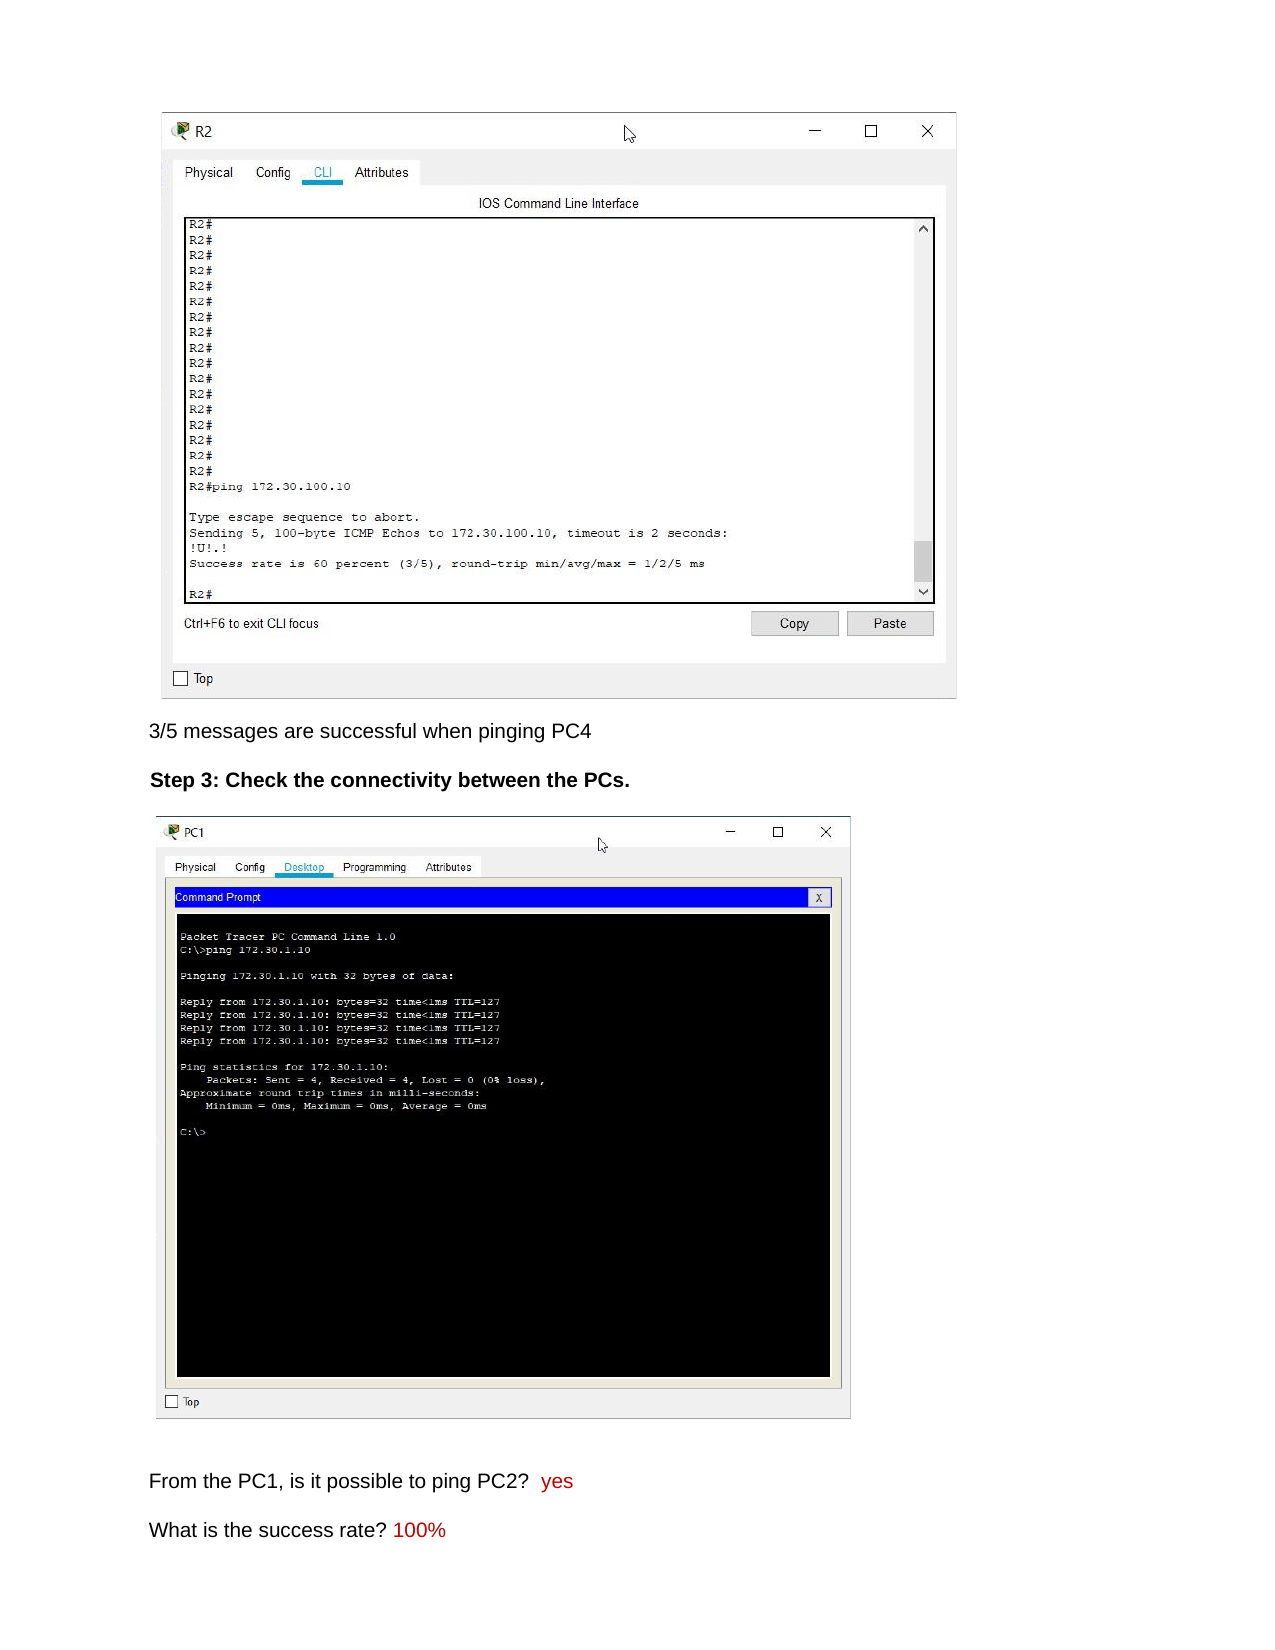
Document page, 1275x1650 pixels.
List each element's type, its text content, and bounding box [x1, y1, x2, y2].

text What is the success rate? 100% [148, 1518, 1126, 1542]
text From the PC1, is it possible to ping PC2? yes [148, 1469, 1126, 1493]
text 3/5 messages are successful when pinging PC4 [148, 719, 1126, 743]
text Step 3: Check the connectivity between the PCs. [150, 768, 1239, 792]
picture [161, 112, 957, 699]
picture [156, 816, 851, 1419]
